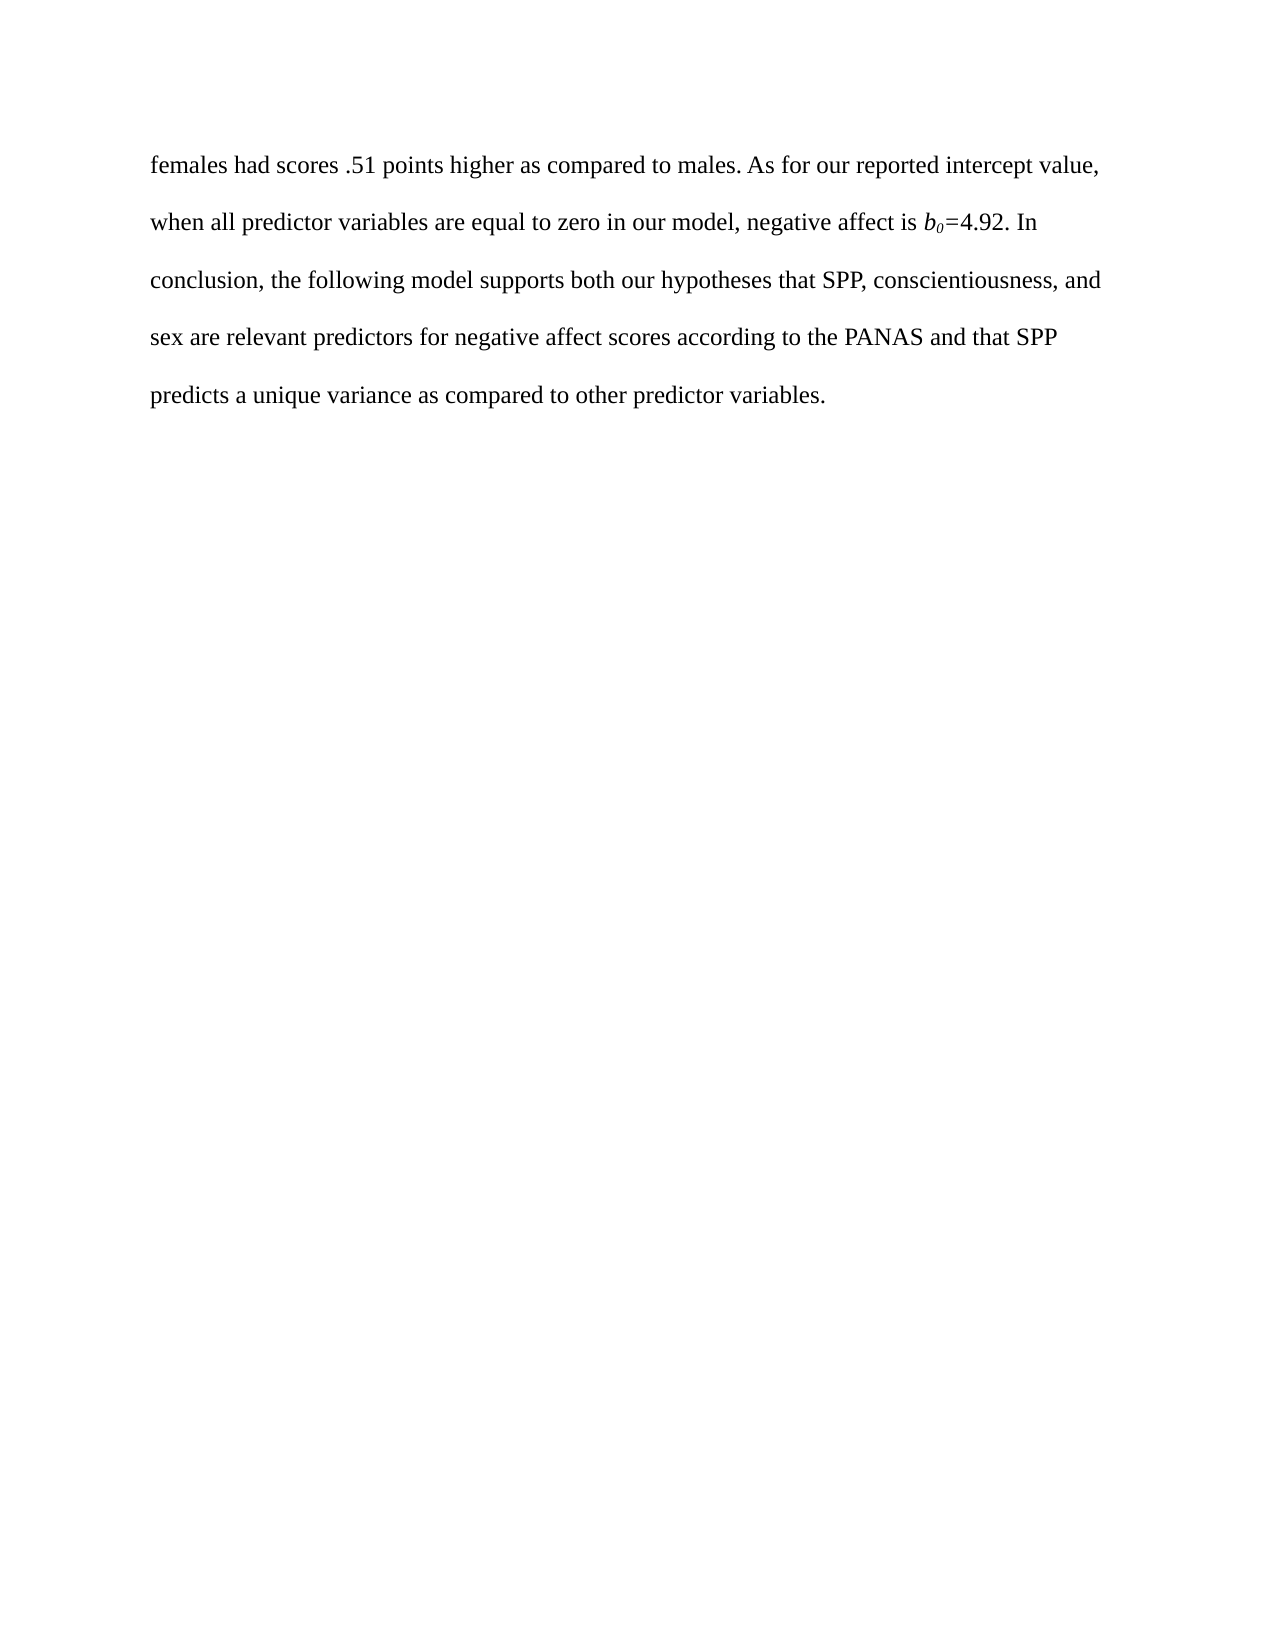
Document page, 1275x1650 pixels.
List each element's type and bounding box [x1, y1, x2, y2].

text [150, 150, 1125, 409]
